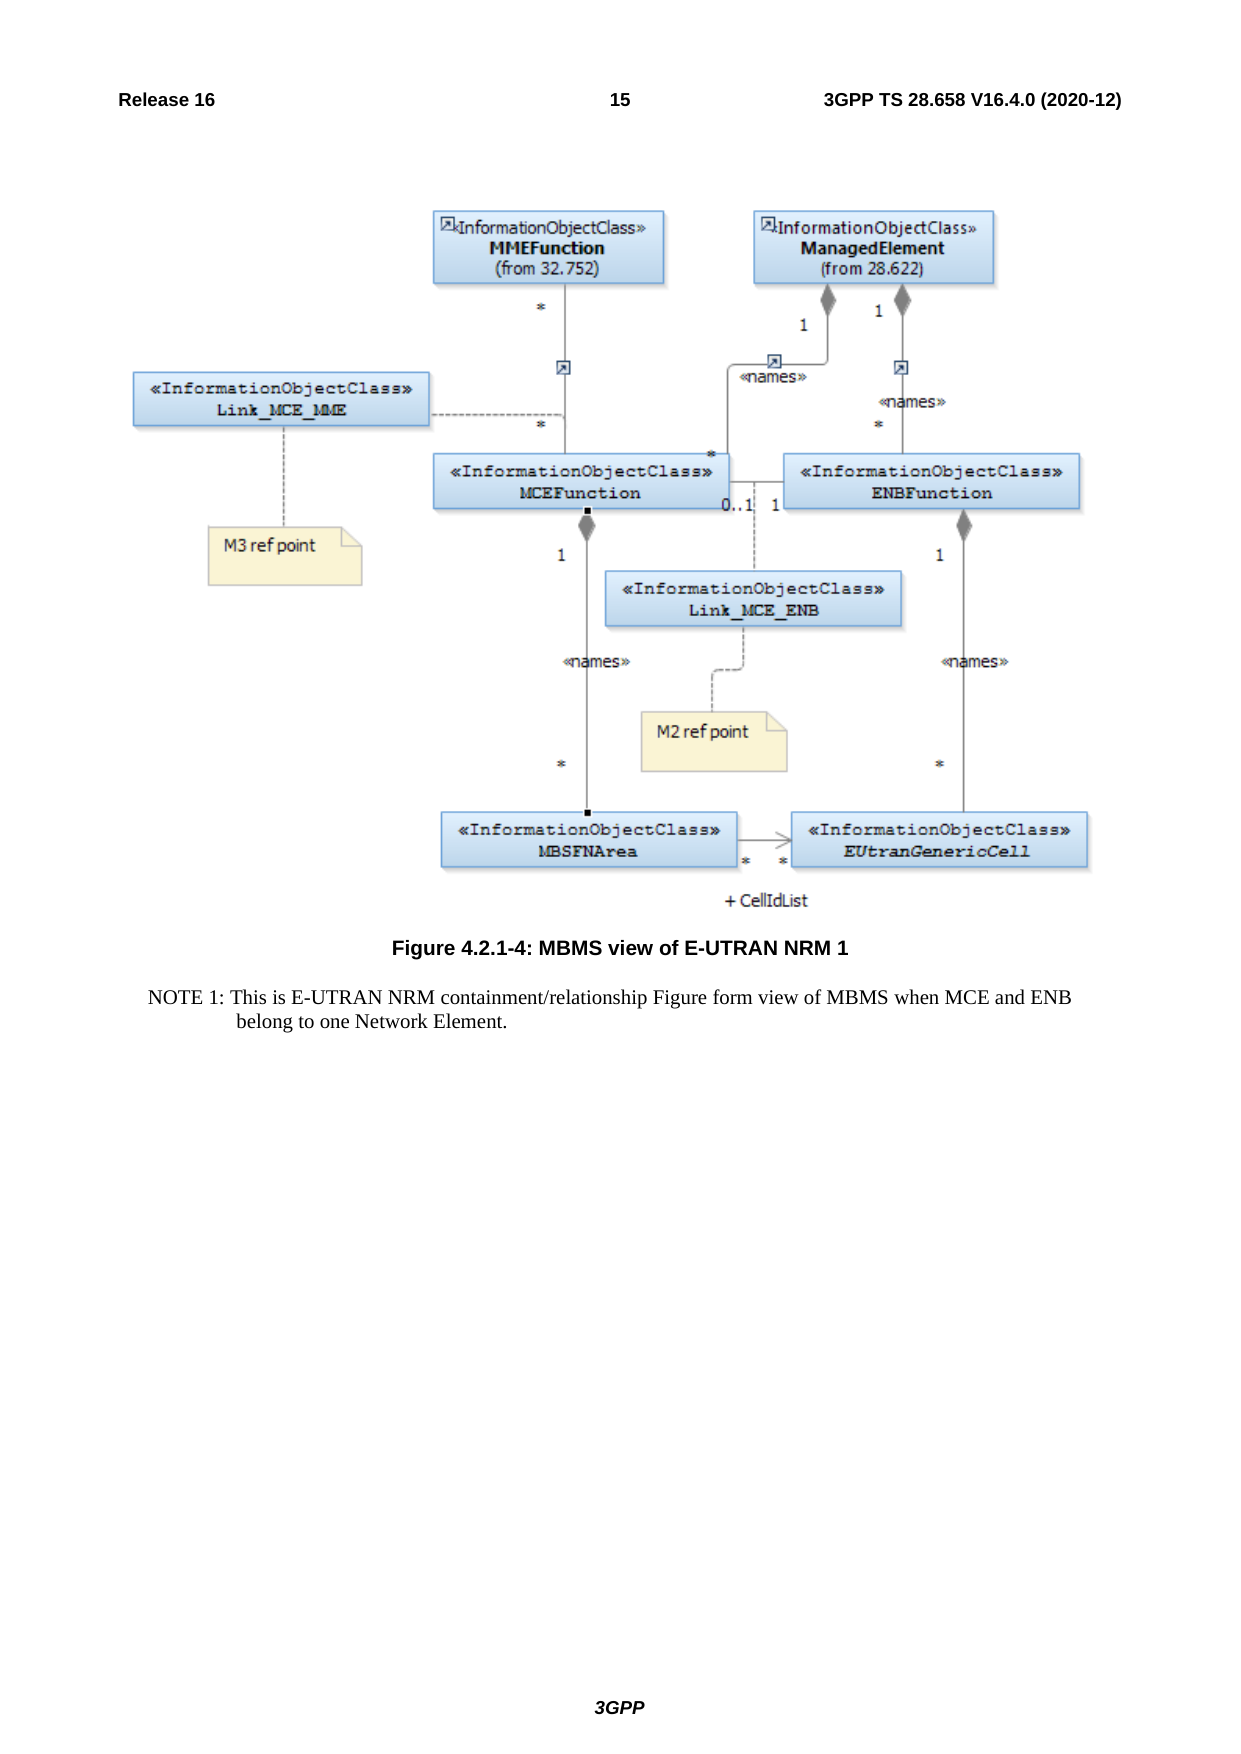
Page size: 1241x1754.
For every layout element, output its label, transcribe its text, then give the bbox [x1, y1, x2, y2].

text Figure 4.2.1-4: MBMS view of E-UTRAN NRM 1 [118, 936, 1122, 960]
picture [119, 195, 1121, 918]
text NOTE 1: This is E-UTRAN NRM containment/relationship Figure form view of MBMS when MCE and ENB belong to one Network Element. [148, 985, 1122, 1033]
